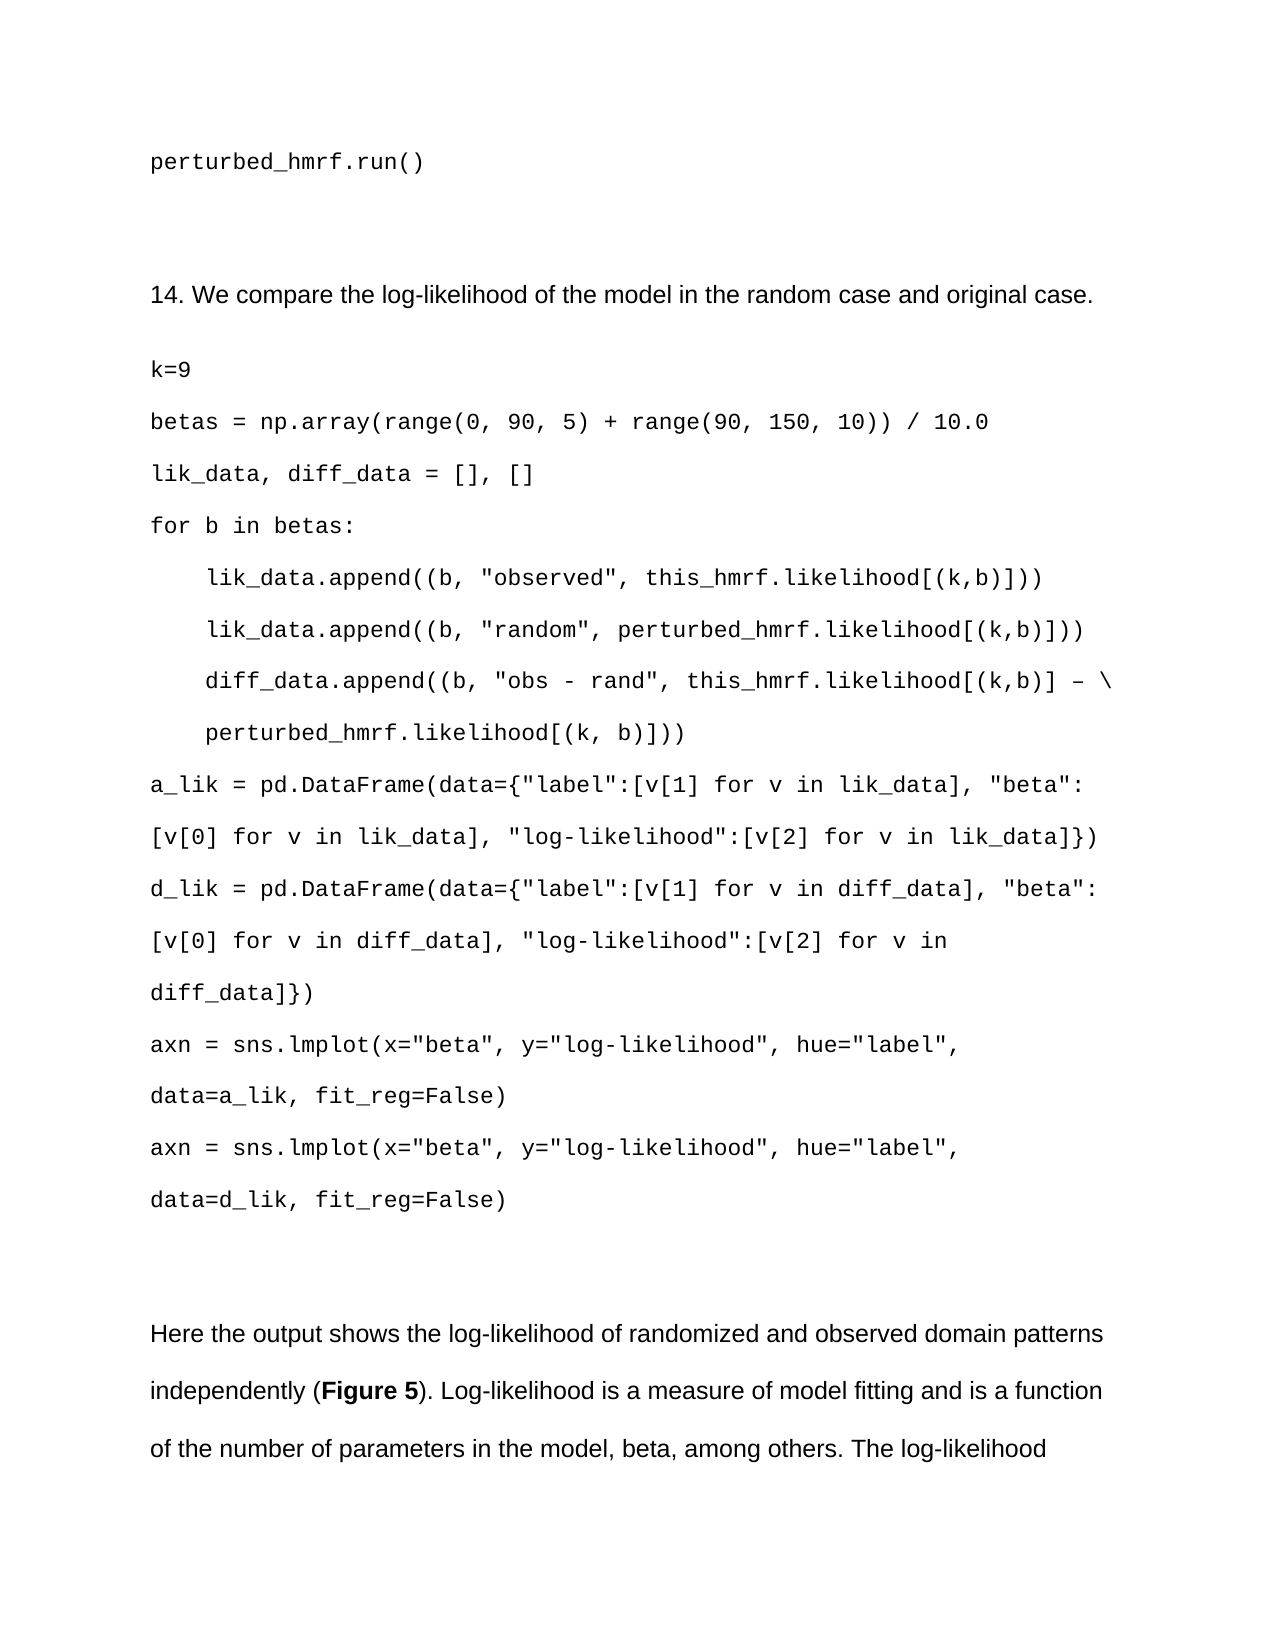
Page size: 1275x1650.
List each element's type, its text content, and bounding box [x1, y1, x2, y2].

text lik_data, diff_data = [], [] [150, 462, 1125, 488]
text a_lik = pd.DataFrame(data={"label":[v[1] for v in lik_data], "beta":[v[0] for v in lik_data], "log-likelihood":[v[2] for v in lik_data]}) [150, 773, 1125, 851]
text 14. We compare the log-likelihood of the model in the random case and original case. [150, 280, 1125, 309]
text k=9 [150, 358, 1125, 384]
text lik_data.append((b, "random", perturbed_hmrf.likelihood[(k,b)])) [150, 618, 1125, 644]
text diff_data.append((b, "obs - rand", this_hmrf.likelihood[(k,b)] – \ [150, 670, 1125, 696]
text for b in betas: [150, 514, 1125, 540]
text lik_data.append((b, "observed", this_hmrf.likelihood[(k,b)])) [150, 566, 1125, 592]
text axn = sns.lmplot(x="beta", y="log-likelihood", hue="label", data=d_lik, fit_reg=False) [150, 1137, 1125, 1214]
text d_lik = pd.DataFrame(data={"label":[v[1] for v in diff_data], "beta":[v[0] for v in diff_data], "log-likelihood":[v[2] for v in diff_data]}) [150, 877, 1125, 1007]
text perturbed_hmrf.run() [150, 150, 1125, 176]
text perturbed_hmrf.likelihood[(k, b)])) [150, 722, 1125, 748]
text axn = sns.lmplot(x="beta", y="log-likelihood", hue="label", data=a_lik, fit_reg=False) [150, 1033, 1125, 1111]
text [150, 1319, 1125, 1462]
text betas = np.array(range(0, 90, 5) + range(90, 150, 10)) / 10.0 [150, 410, 1125, 436]
